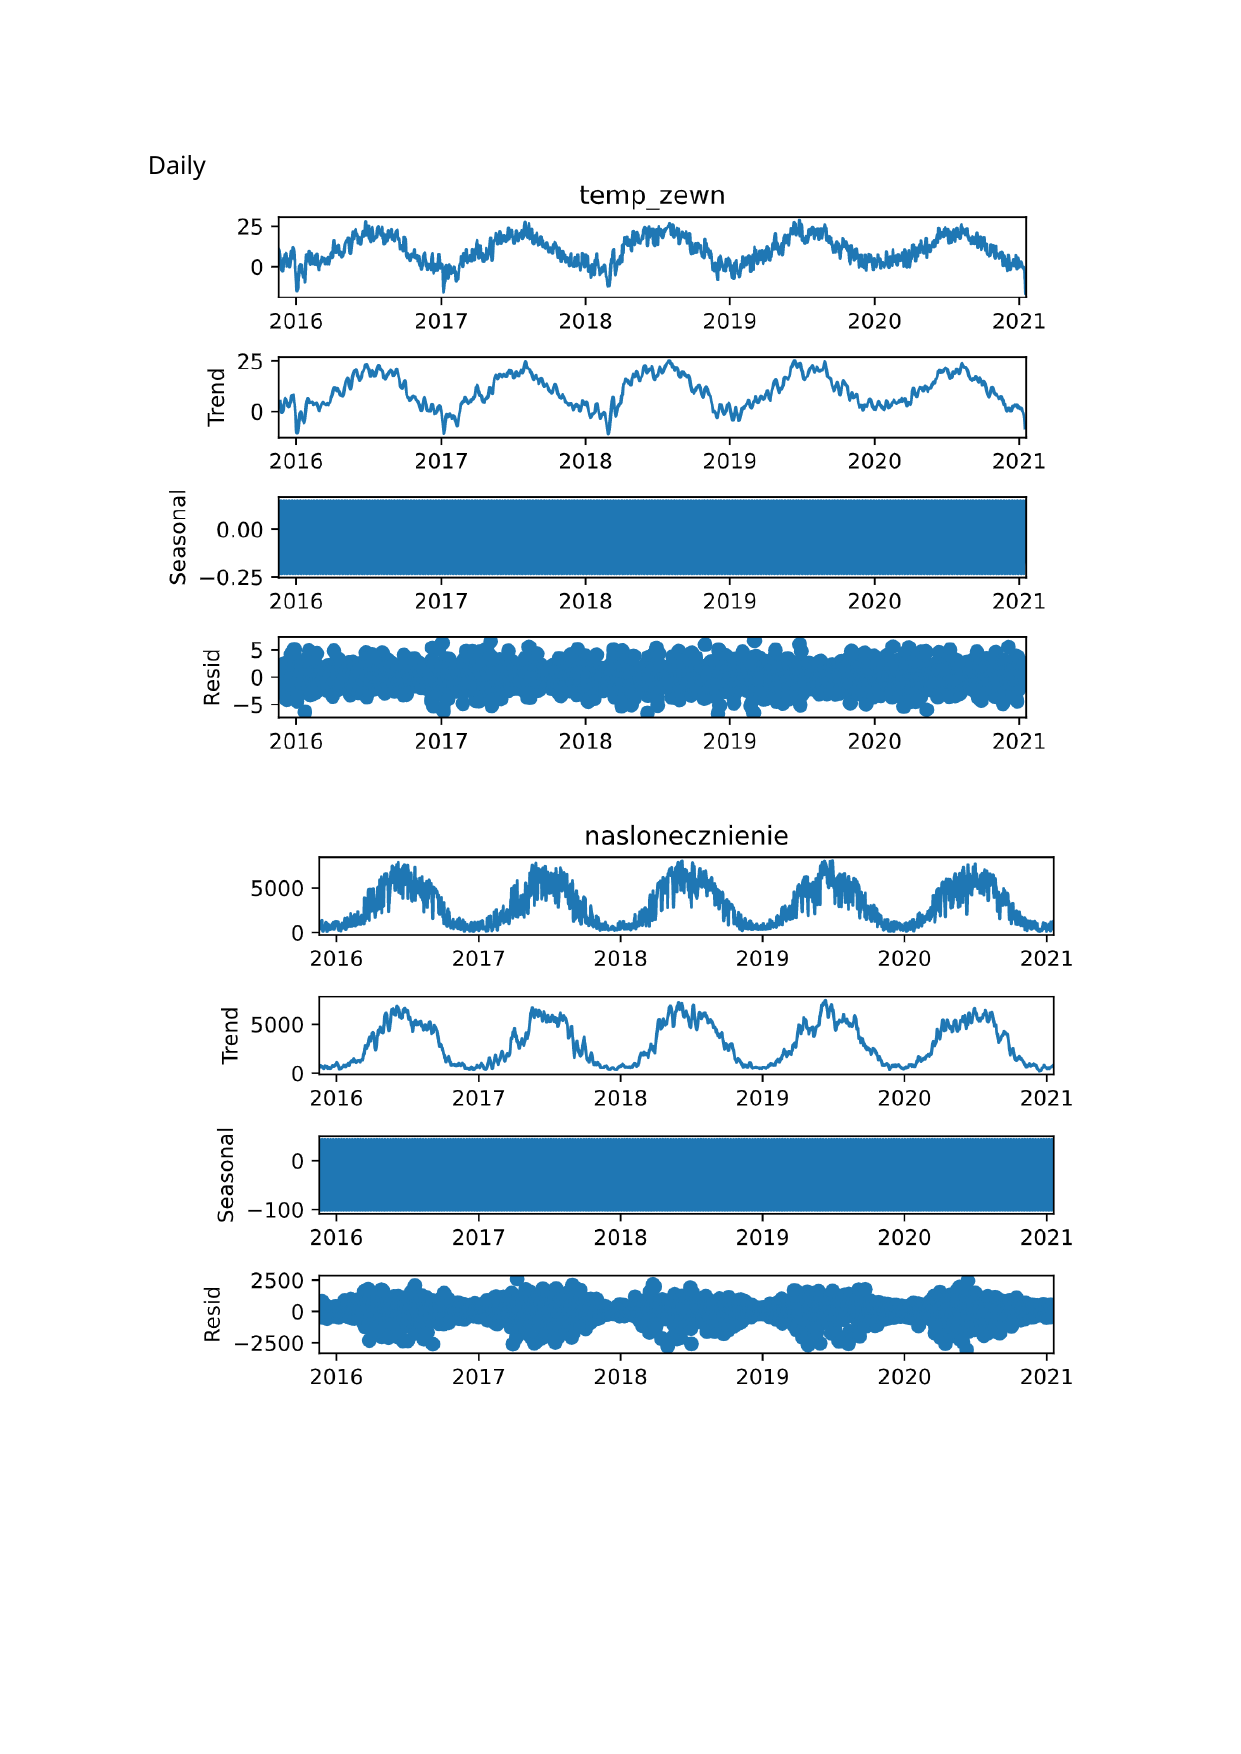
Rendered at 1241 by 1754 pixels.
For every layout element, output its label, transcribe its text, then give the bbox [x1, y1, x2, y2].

picture [147, 802, 1093, 1415]
picture [147, 183, 1093, 784]
text Daily [148, 148, 1093, 183]
